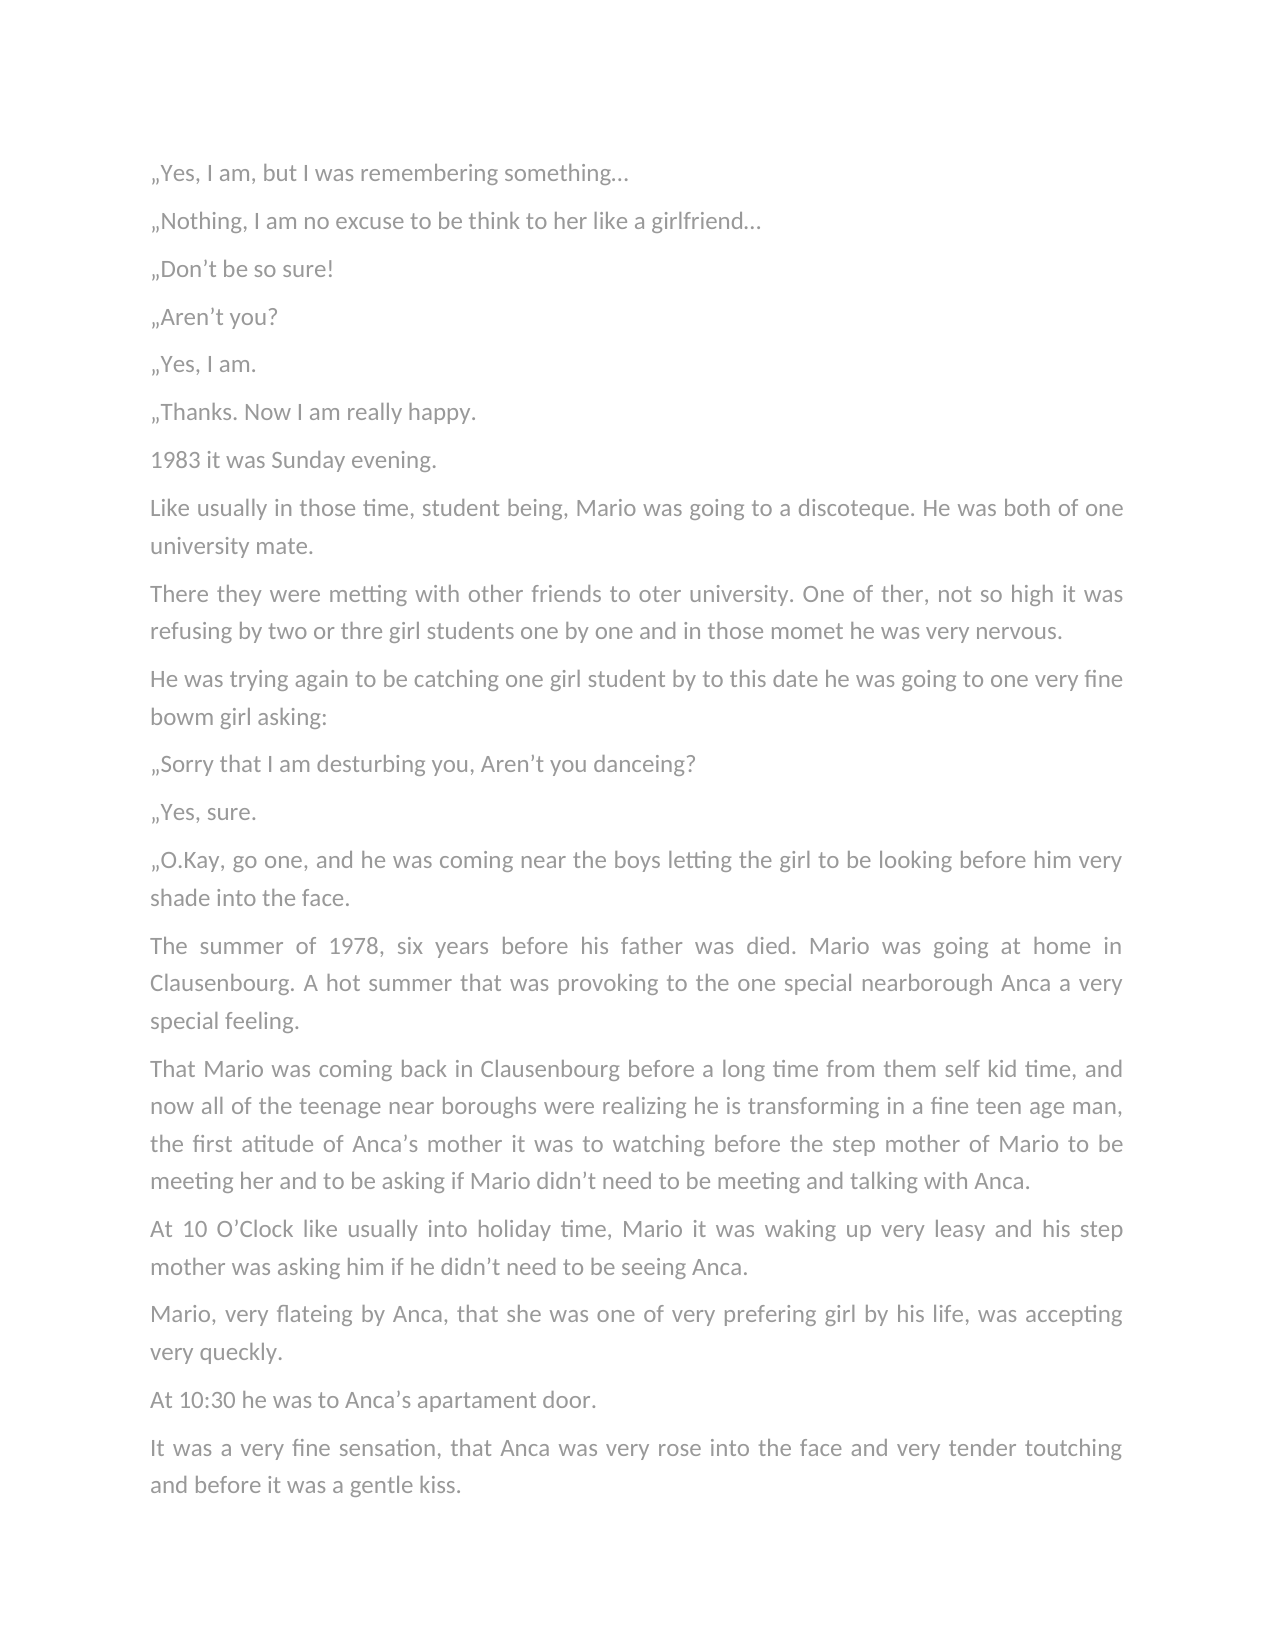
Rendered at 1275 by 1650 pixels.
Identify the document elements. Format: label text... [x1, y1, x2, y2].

text „Nothing, I am no excuse to be think to her like a girlfriend… [150, 198, 1125, 235]
text There they were metting with other friends to oter university. One of ther, not so high it was refusing by two or thre girl students one by one and in those momet he was very nervous. [150, 571, 1125, 646]
text „Aren’t you? [150, 294, 1125, 331]
text At 10:30 he was to Anca’s apartament door. [150, 1377, 1125, 1414]
text „Yes, sure. [150, 789, 1125, 827]
text „Yes, I am. [150, 342, 1125, 379]
text That Mario was coming back in Clausenbourg before a long time from them self kid time, and now all of the teenage near boroughs were realizing he is transforming in a fine teen age man, the first atitude of Anca’s mother it was to watching before the step mother of Mario to be meeting her and to be asking if Mario didn’t need to be meeting and talking with Anca. [150, 1046, 1125, 1196]
text „Don’t be so sure! [150, 246, 1125, 283]
text Like usually in those time, student being, Mario was going to a discoteque. He was both of one university mate. [150, 485, 1125, 560]
text The summer of 1978, six years before his father was died. Mario was going at home in Clausenbourg. A hot summer that was provoking to the one special nearborough Anca a very special feeling. [150, 923, 1125, 1035]
text „Sorry that I am desturbing you, Aren’t you danceing? [150, 742, 1125, 779]
text „Thanks. Now I am really happy. [150, 389, 1125, 427]
text 1983 it was Sunday evening. [150, 437, 1125, 475]
text „Yes, I am, but I was remembering something… [150, 150, 1125, 187]
text Mario, very flateing by Anca, that she was one of very prefering girl by his life, was accepting very queckly. [150, 1292, 1125, 1367]
text He was trying again to be catching one girl student by to this date he was going to one very fine bowm girl asking: [150, 656, 1125, 731]
text It was a very fine sensation, that Anca was very rose into the face and very tender toutching and before it was a gentle kiss. [150, 1425, 1125, 1500]
text At 10 O’Clock like usually into holiday time, Mario it was waking up very leasy and his step mother was asking him if he didn’t need to be seeing Anca. [150, 1206, 1125, 1281]
text „O.Kay, go one, and he was coming near the boys letting the girl to be looking before him very shade into the face. [150, 837, 1125, 912]
